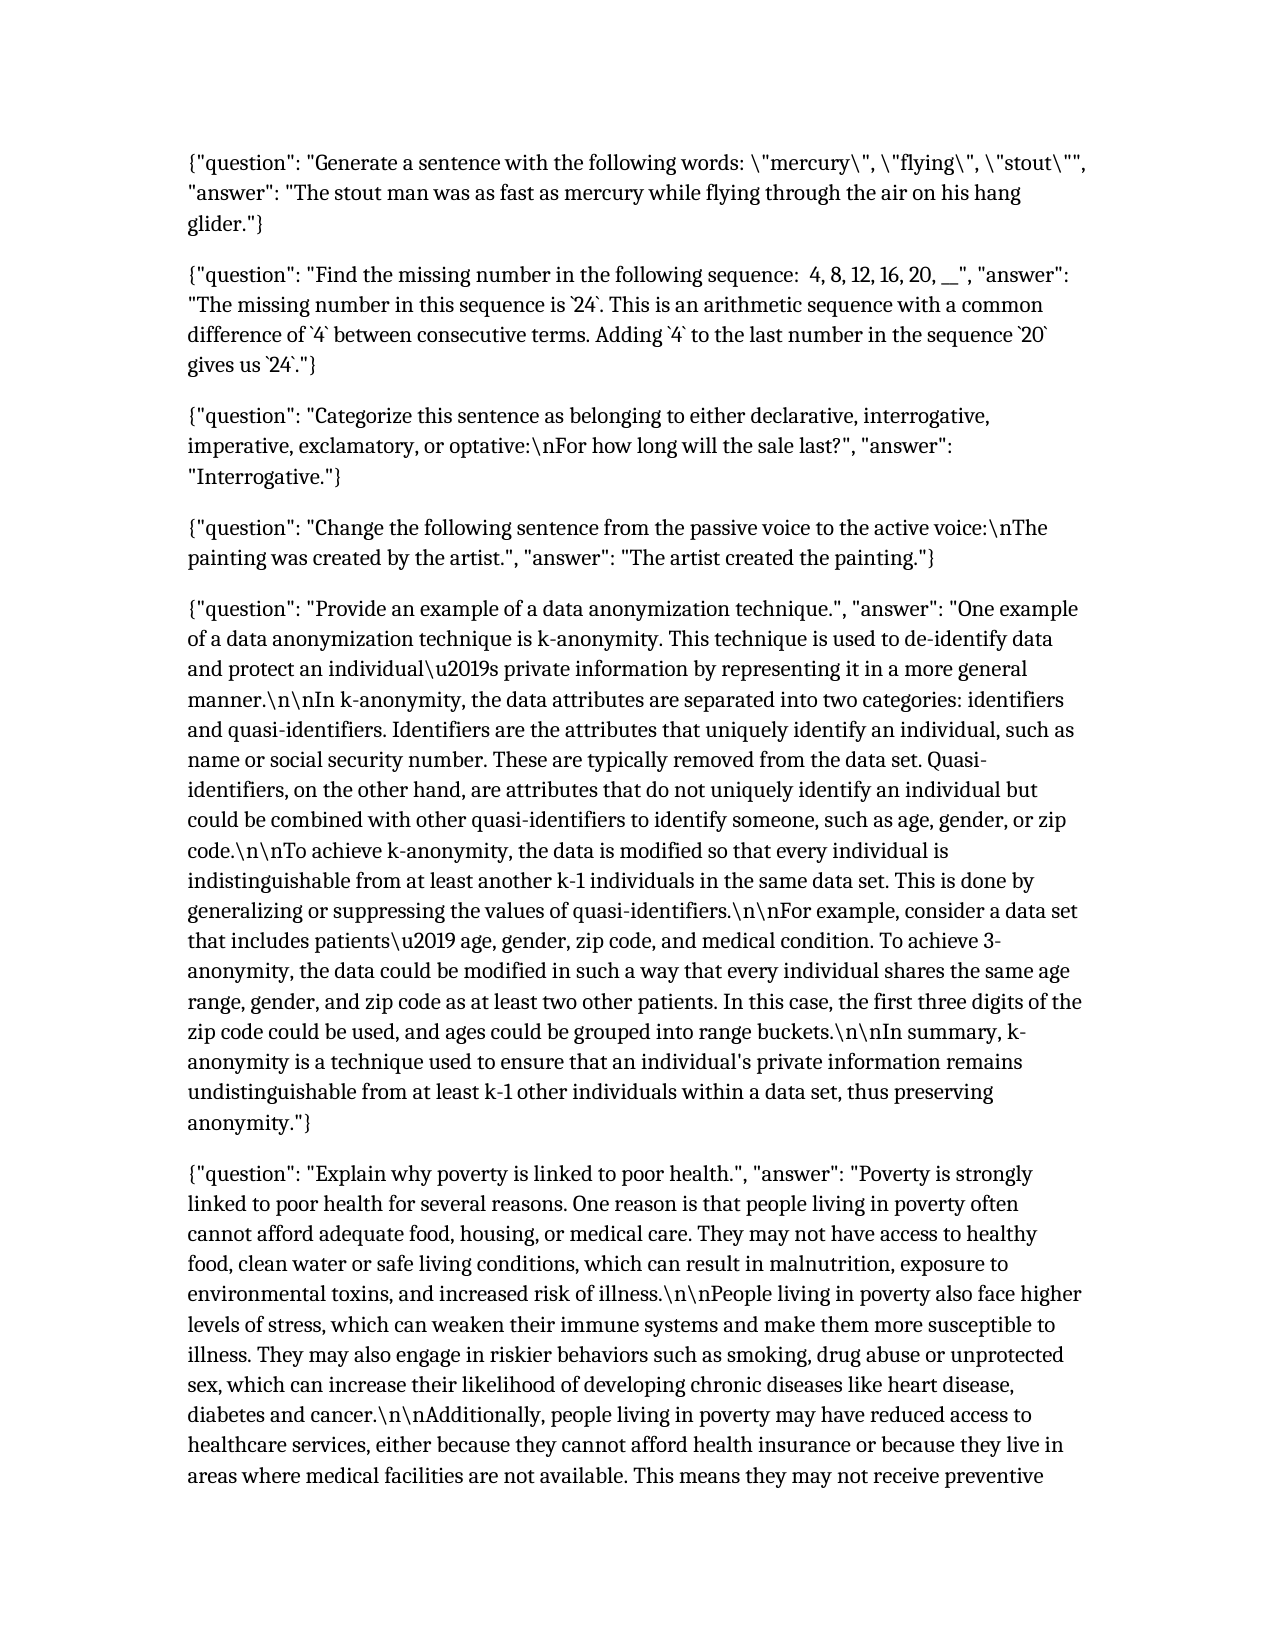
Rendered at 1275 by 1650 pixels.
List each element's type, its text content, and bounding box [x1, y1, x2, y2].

text {"question": "Change the following sentence from the passive voice to the active voice:\nThe painting was created by the artist.", "answer": "The artist created the painting."} [187, 514, 1087, 571]
text {"question": "Find the missing number in the following sequence: 4, 8, 12, 16, 20, __", "answer": "The missing number in this sequence is `24`. This is an arithmetic sequence with a common difference of `4` between consecutive terms. Adding `4` to the last number in the sequence `20` gives us `24`."} [187, 261, 1087, 378]
text {"question": "Provide an example of a data anonymization technique.", "answer": "One example of a data anonymization technique is k-anonymity. This technique is used to de-identify data and protect an individual\u2019s private information by representing it in a more general manner.\n\nIn k-anonymity, the data attributes are separated into two categories: identifiers and quasi-identifiers. Identifiers are the attributes that uniquely identify an individual, such as name or social security number. These are typically removed from the data set. Quasi-identifiers, on the other hand, are attributes that do not uniquely identify an individual but could be combined with other quasi-identifiers to identify someone, such as age, gender, or zip code.\n\nTo achieve k-anonymity, the data is modified so that every individual is indistinguishable from at least another k-1 individuals in the same data set. This is done by generalizing or suppressing the values of quasi-identifiers.\n\nFor example, consider a data set that includes patients\u2019 age, gender, zip code, and medical condition. To achieve 3-anonymity, the data could be modified in such a way that every individual shares the same age range, gender, and zip code as at least two other patients. In this case, the first three digits of the zip code could be used, and ages could be grouped into range buckets.\n\nIn summary, k-anonymity is a technique used to ensure that an individual's private information remains undistinguishable from at least k-1 other individuals within a data set, thus preserving anonymity."} [187, 596, 1087, 1136]
text {"question": "Categorize this sentence as belonging to either declarative, interrogative, imperative, exclamatory, or optative:\nFor how long will the sale last?", "answer": "Interrogative."} [187, 403, 1087, 490]
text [187, 1160, 1087, 1489]
text {"question": "Generate a sentence with the following words: \"mercury\", \"flying\", \"stout\"", "answer": "The stout man was as fast as mercury while flying through the air on his hang glider."} [187, 150, 1087, 237]
